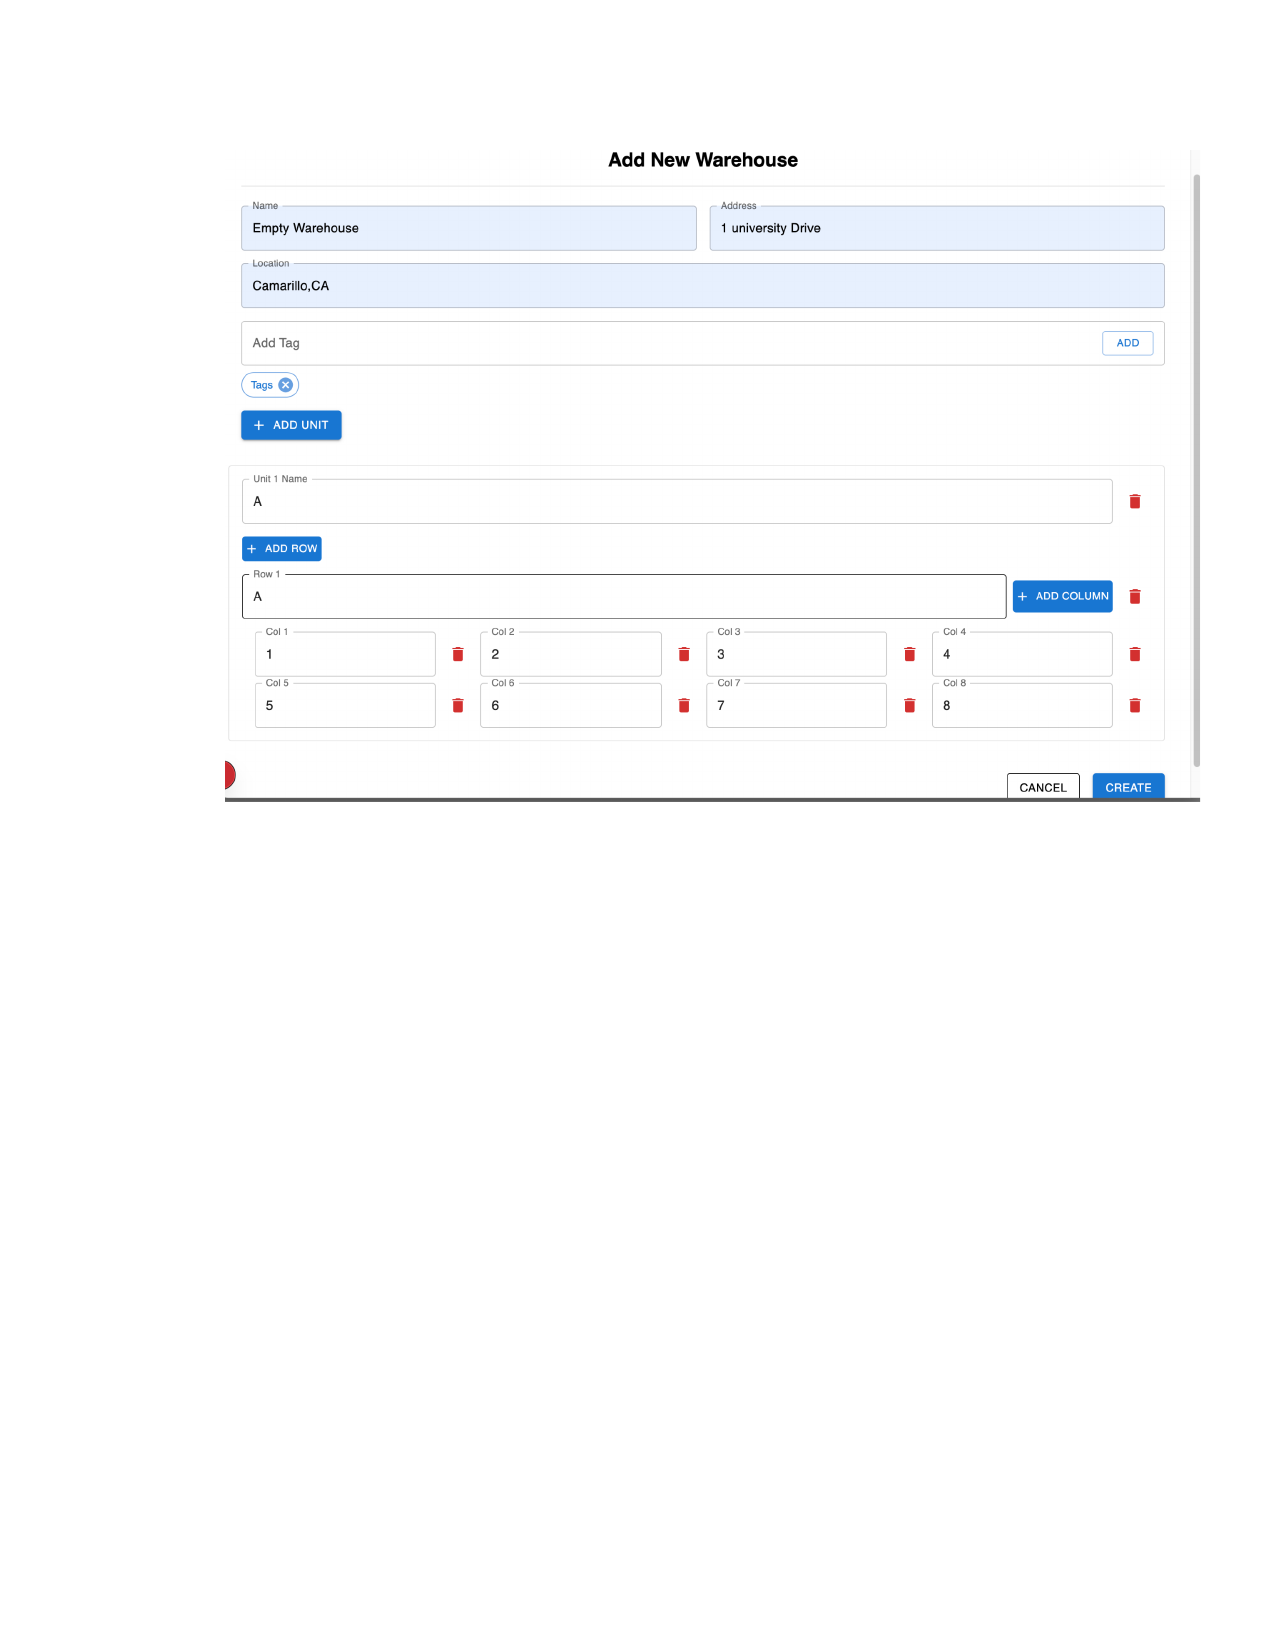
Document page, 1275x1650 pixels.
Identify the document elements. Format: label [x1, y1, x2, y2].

picture [225, 150, 1200, 802]
